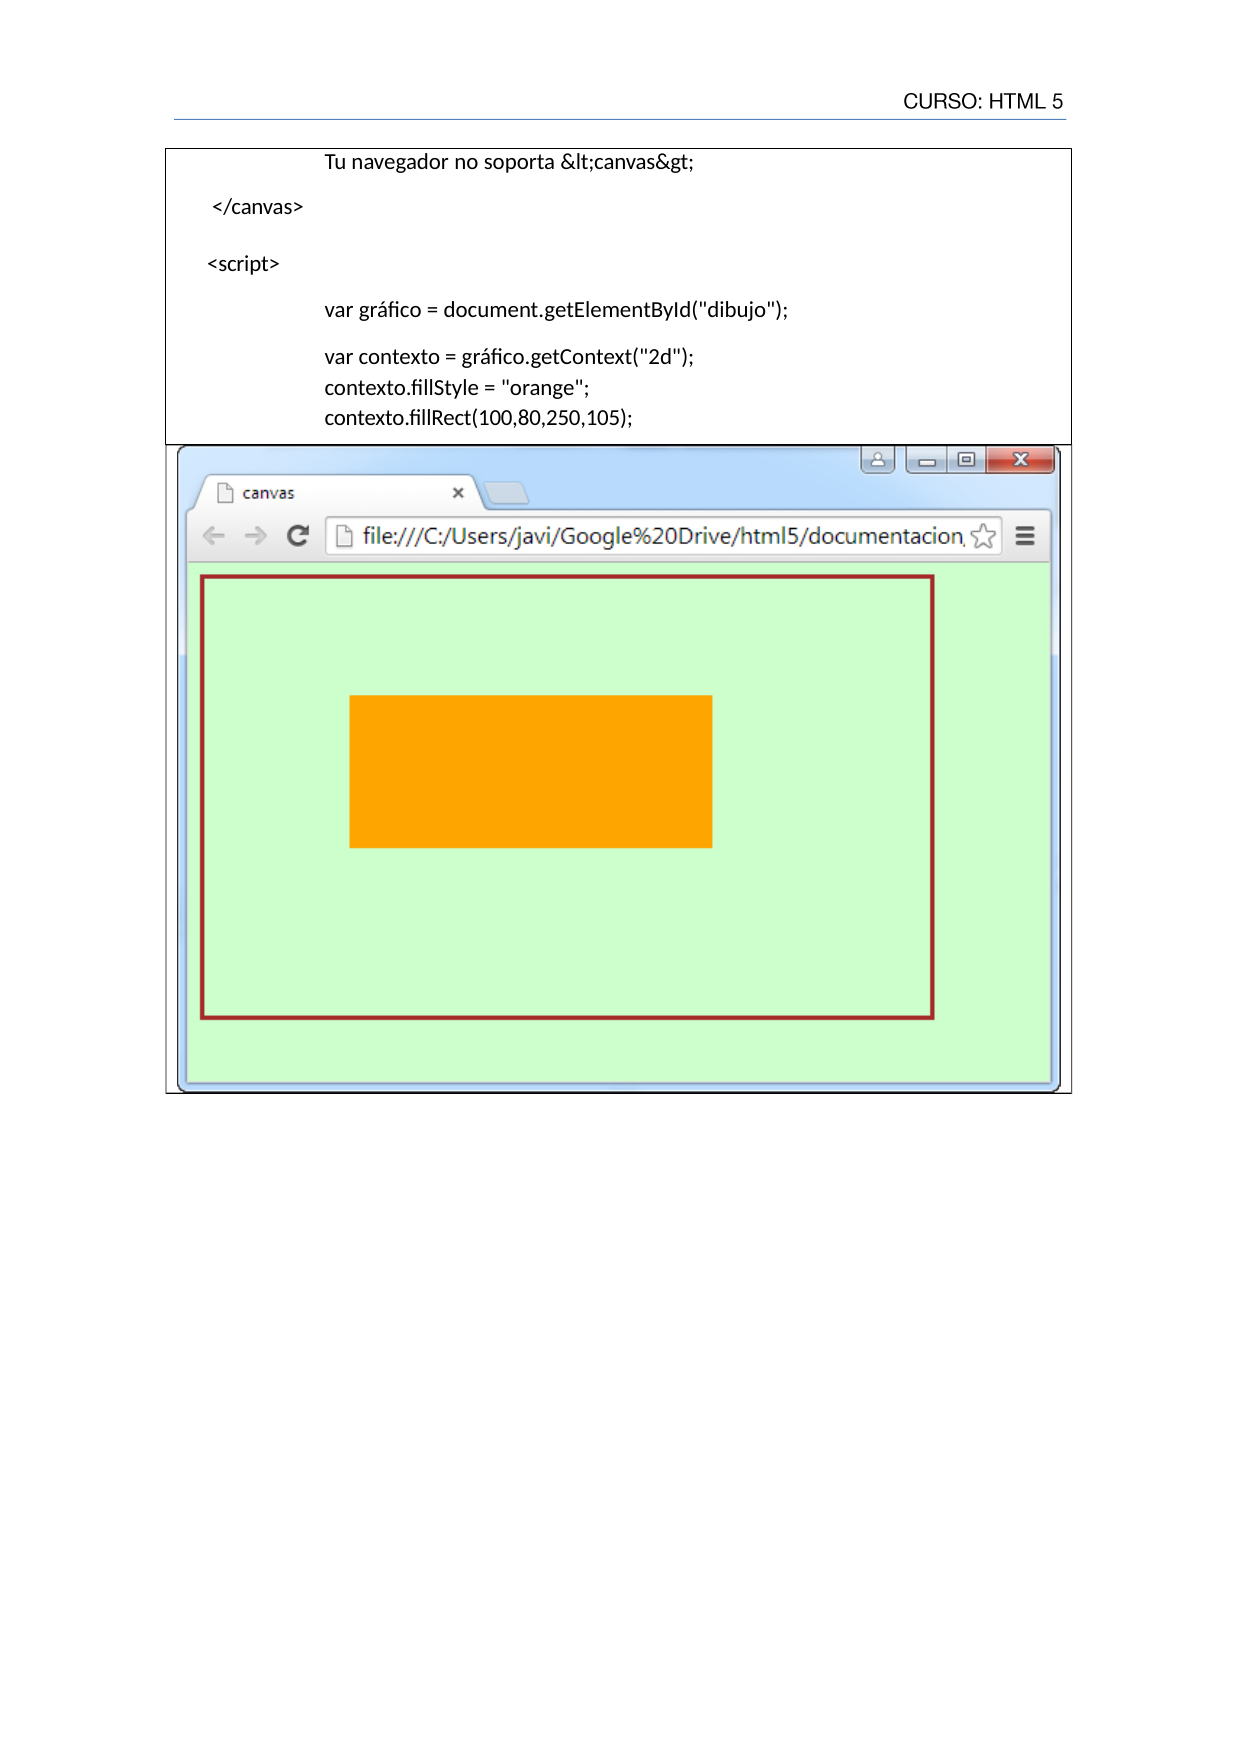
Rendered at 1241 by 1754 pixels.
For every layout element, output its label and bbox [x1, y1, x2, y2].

picture [903, 88, 1076, 113]
picture [177, 446, 1061, 1092]
